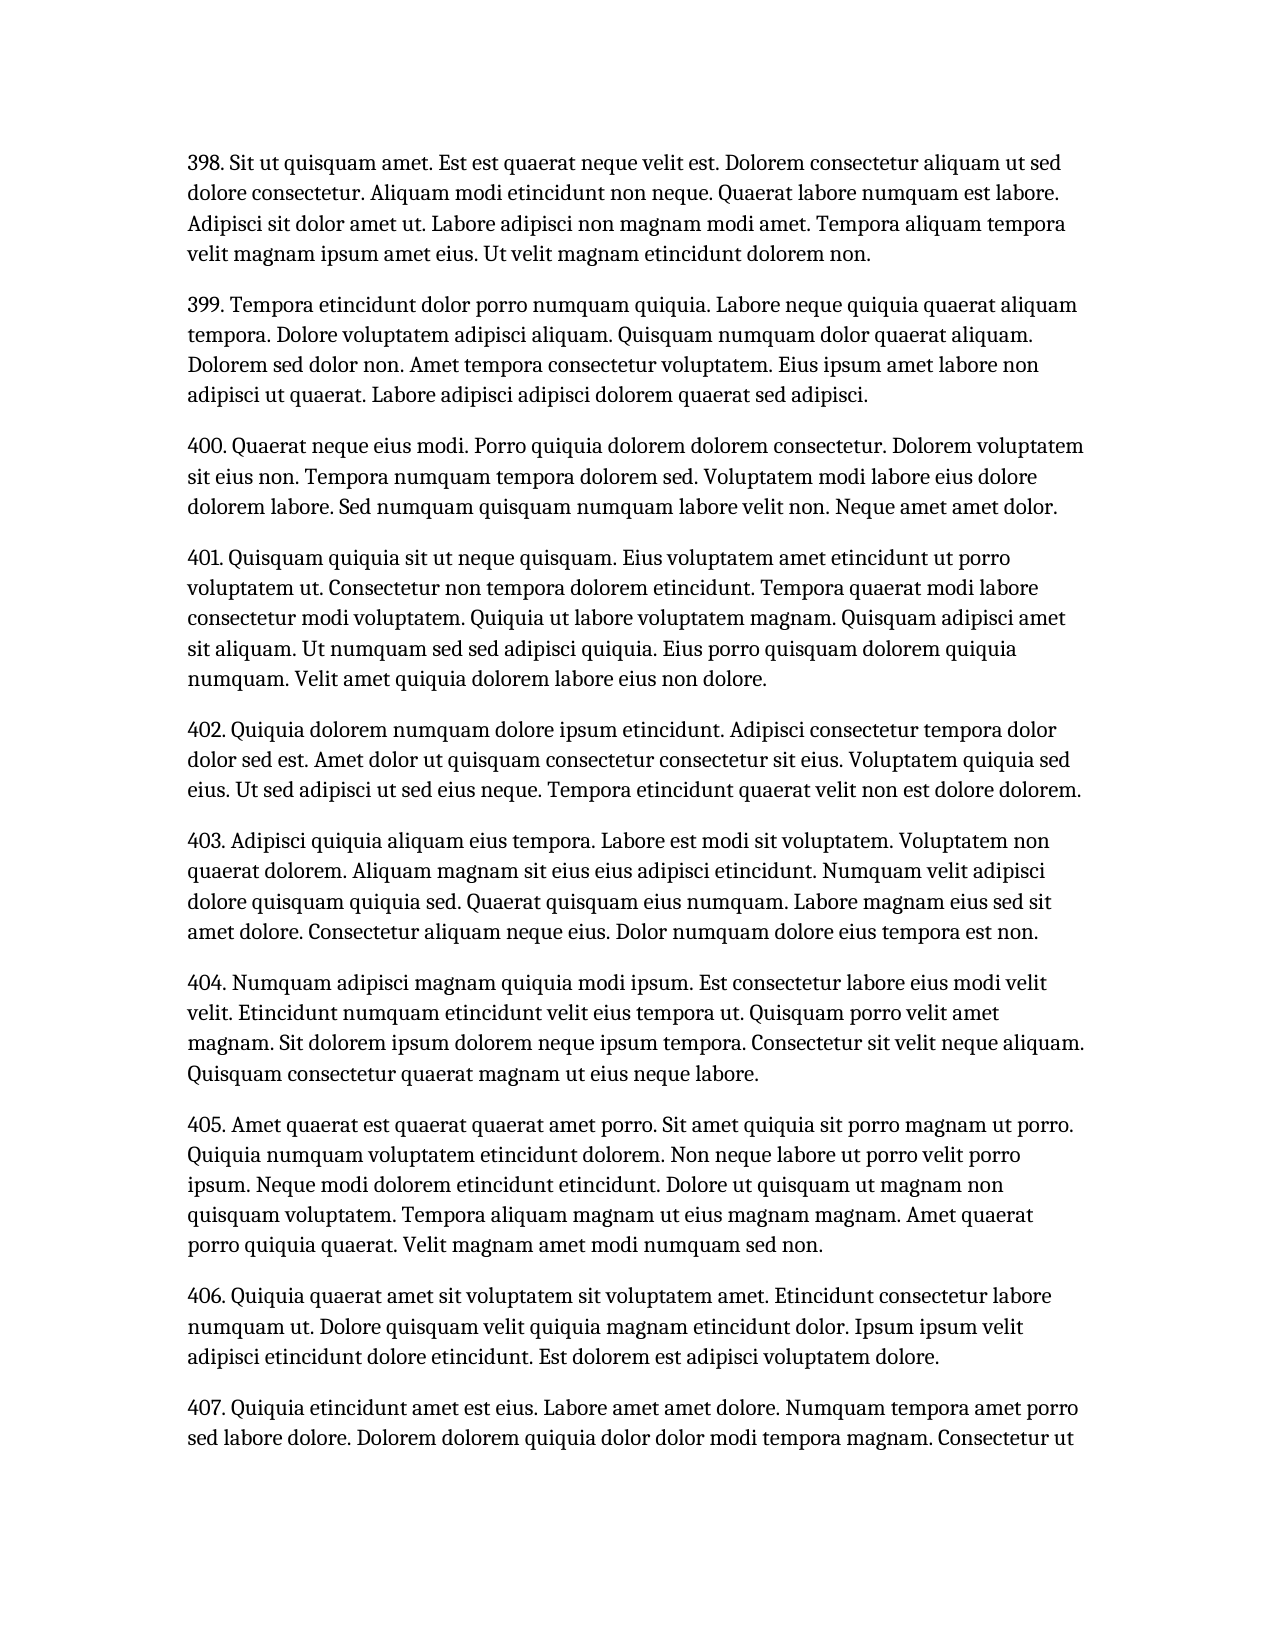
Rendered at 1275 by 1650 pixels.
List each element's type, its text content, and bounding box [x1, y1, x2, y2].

text 405. Amet quaerat est quaerat quaerat amet porro. Sit amet quiquia sit porro magnam ut porro. Quiquia numquam voluptatem etincidunt dolorem. Non neque labore ut porro velit porro ipsum. Neque modi dolorem etincidunt etincidunt. Dolore ut quisquam ut magnam non quisquam voluptatem. Tempora aliquam magnam ut eius magnam magnam. Amet quaerat porro quiquia quaerat. Velit magnam amet modi numquam sed non. [187, 1111, 1087, 1259]
text 403. Adipisci quiquia aliquam eius tempora. Labore est modi sit voluptatem. Voluptatem non quaerat dolorem. Aliquam magnam sit eius eius adipisci etincidunt. Numquam velit adipisci dolore quisquam quiquia sed. Quaerat quisquam eius numquam. Labore magnam eius sed sit amet dolore. Consectetur aliquam neque eius. Dolor numquam dolore eius tempora est non. [187, 828, 1087, 945]
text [187, 1395, 1087, 1451]
text 399. Tempora etincidunt dolor porro numquam quiquia. Labore neque quiquia quaerat aliquam tempora. Dolore voluptatem adipisci aliquam. Quisquam numquam dolor quaerat aliquam. Dolorem sed dolor non. Amet tempora consectetur voluptatem. Eius ipsum amet labore non adipisci ut quaerat. Labore adipisci adipisci dolorem quaerat sed adipisci. [187, 292, 1087, 409]
text 406. Quiquia quaerat amet sit voluptatem sit voluptatem amet. Etincidunt consectetur labore numquam ut. Dolore quisquam velit quiquia magnam etincidunt dolor. Ipsum ipsum velit adipisci etincidunt dolore etincidunt. Est dolorem est adipisci voluptatem dolore. [187, 1283, 1087, 1370]
text 401. Quisquam quiquia sit ut neque quisquam. Eius voluptatem amet etincidunt ut porro voluptatem ut. Consectetur non tempora dolorem etincidunt. Tempora quaerat modi labore consectetur modi voluptatem. Quiquia ut labore voluptatem magnam. Quisquam adipisci amet sit aliquam. Ut numquam sed sed adipisci quiquia. Eius porro quisquam dolorem quiquia numquam. Velit amet quiquia dolorem labore eius non dolore. [187, 545, 1087, 692]
text 404. Numquam adipisci magnam quiquia modi ipsum. Est consectetur labore eius modi velit velit. Etincidunt numquam etincidunt velit eius tempora ut. Quisquam porro velit amet magnam. Sit dolorem ipsum dolorem neque ipsum tempora. Consectetur sit velit neque aliquam. Quisquam consectetur quaerat magnam ut eius neque labore. [187, 970, 1087, 1087]
text 402. Quiquia dolorem numquam dolore ipsum etincidunt. Adipisci consectetur tempora dolor dolor sed est. Amet dolor ut quisquam consectetur consectetur sit eius. Voluptatem quiquia sed eius. Ut sed adipisci ut sed eius neque. Tempora etincidunt quaerat velit non est dolore dolorem. [187, 717, 1087, 803]
text 398. Sit ut quisquam amet. Est est quaerat neque velit est. Dolorem consectetur aliquam ut sed dolore consectetur. Aliquam modi etincidunt non neque. Quaerat labore numquam est labore. Adipisci sit dolor amet ut. Labore adipisci non magnam modi amet. Tempora aliquam tempora velit magnam ipsum amet eius. Ut velit magnam etincidunt dolorem non. [187, 150, 1087, 267]
